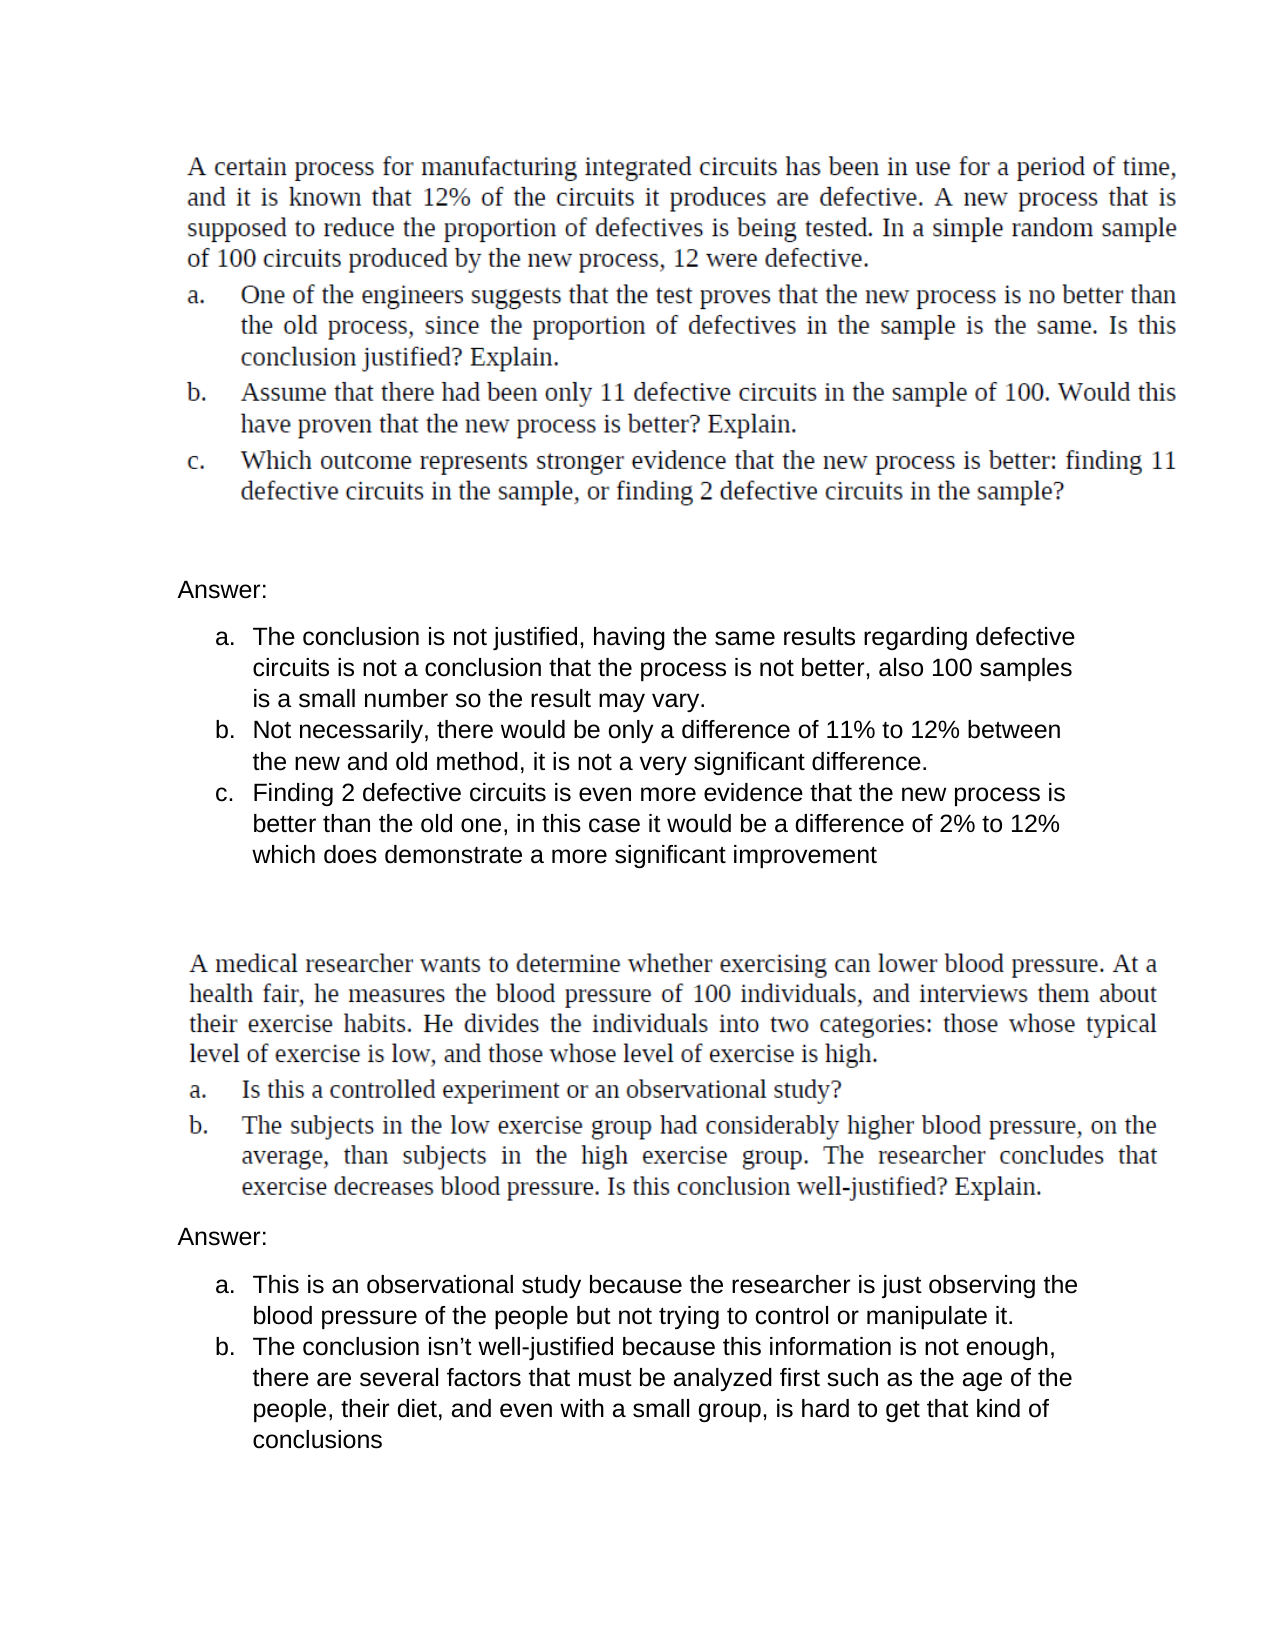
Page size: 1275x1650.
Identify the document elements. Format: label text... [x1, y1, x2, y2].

list Finding 2 defective circuits is even more evidence that the new process is better than the old one, in this case it would be a difference of 2% to 12% which does demonstrate a more significant improvement [215, 778, 1098, 868]
list The conclusion isn’t well-justified because this information is not enough, there are several factors that must be analyzed first such as the age of the people, their diet, and even with a small group, is hard to get that kind of conclusions [215, 1332, 1098, 1454]
text Answer: [177, 1222, 1098, 1251]
list Not necessarily, there would be only a difference of 11% to 12% between the new and old method, it is not a very significant difference. [215, 716, 1098, 775]
text Answer: [177, 575, 1098, 603]
list The conclusion is not justified, having the same results regarding defective circuits is not a conclusion that the process is not better, also 100 samples is a small number so the result may vary. [215, 622, 1098, 713]
list This is an observational study because the researcher is just observing the blood pressure of the people but not trying to control or manipulate it. [215, 1270, 1098, 1329]
